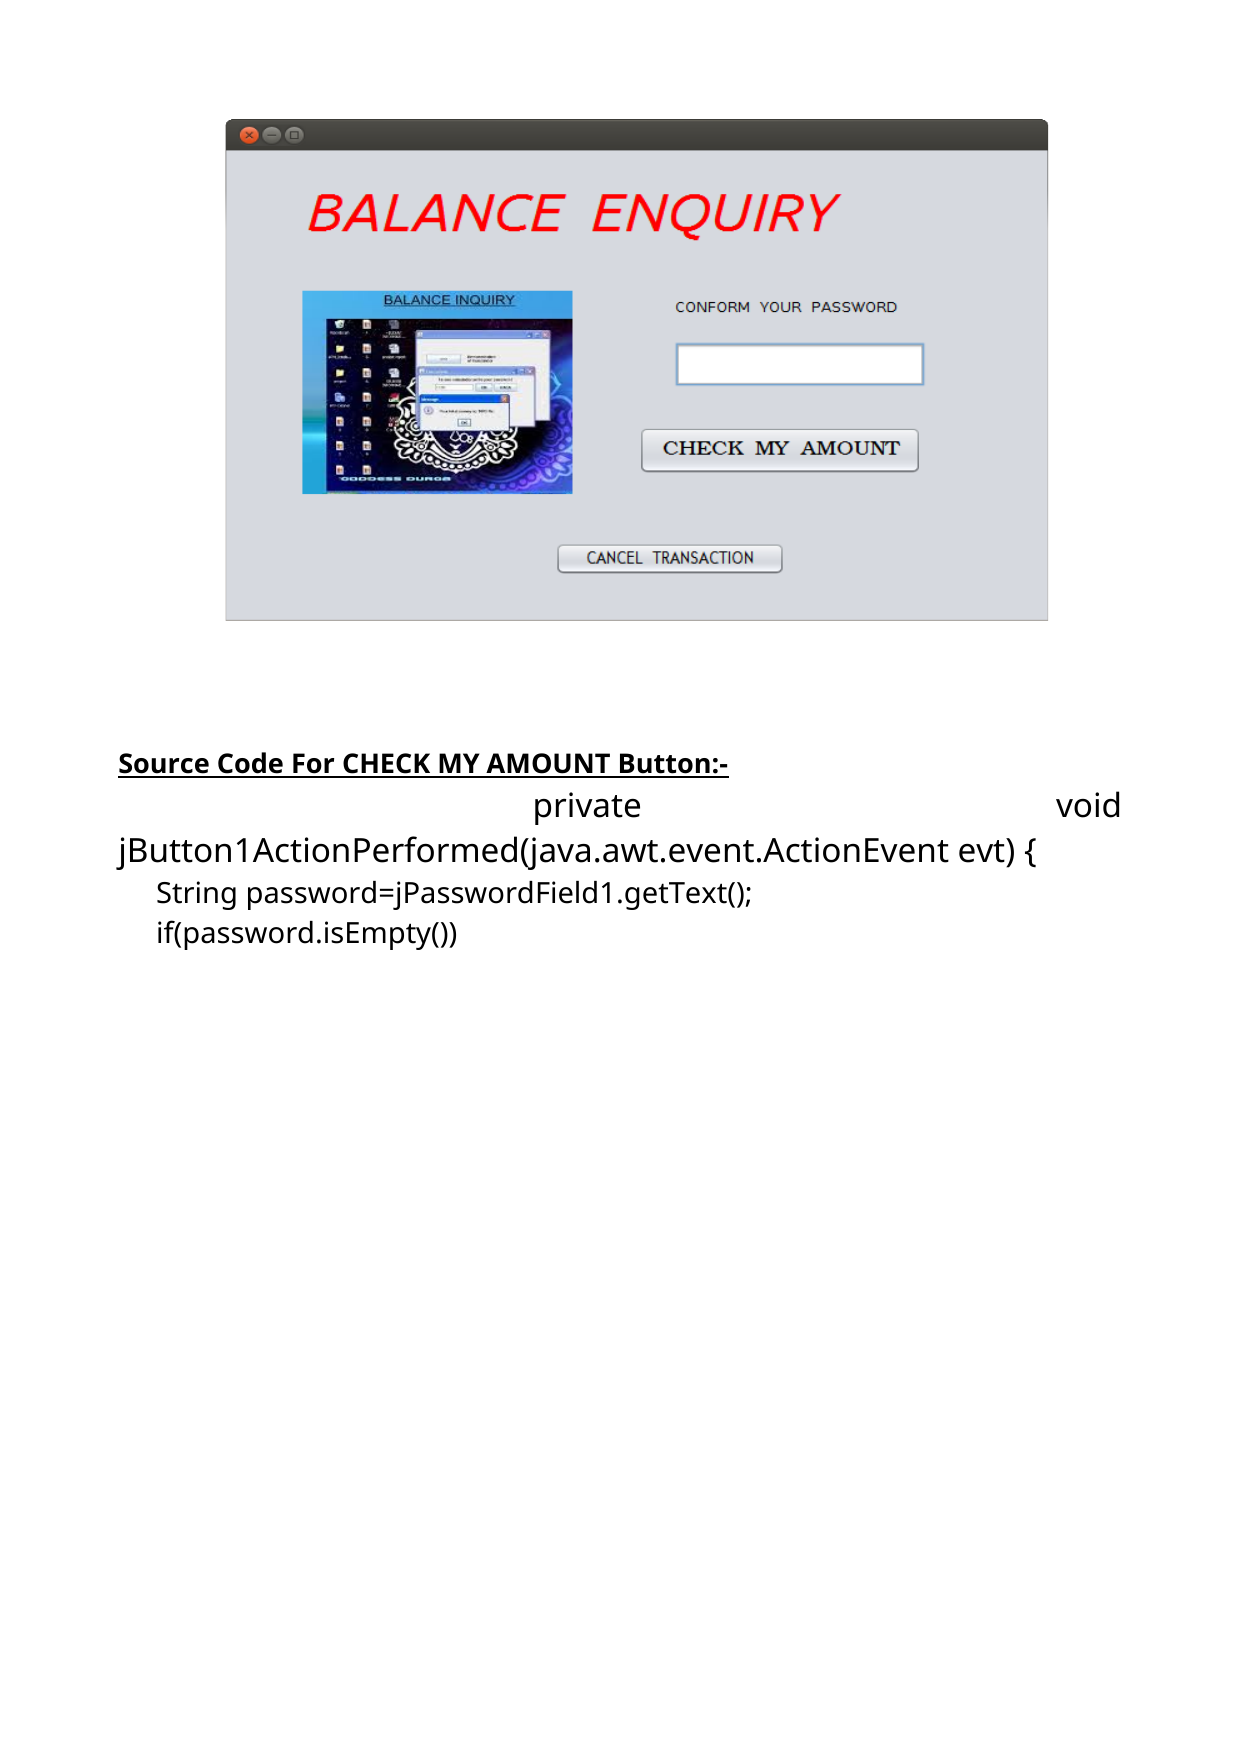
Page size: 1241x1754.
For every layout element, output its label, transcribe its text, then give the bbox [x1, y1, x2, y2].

text if(password.isEmpty()) [118, 912, 1122, 952]
text Source Code For CHECK MY AMOUNT Button:- [118, 745, 1122, 782]
text private void jButton1ActionPerformed(java.awt.event.ActionEvent evt) { [118, 782, 1122, 873]
text String password=jPasswordField1.getText(); [118, 873, 1122, 912]
picture [225, 119, 1049, 621]
